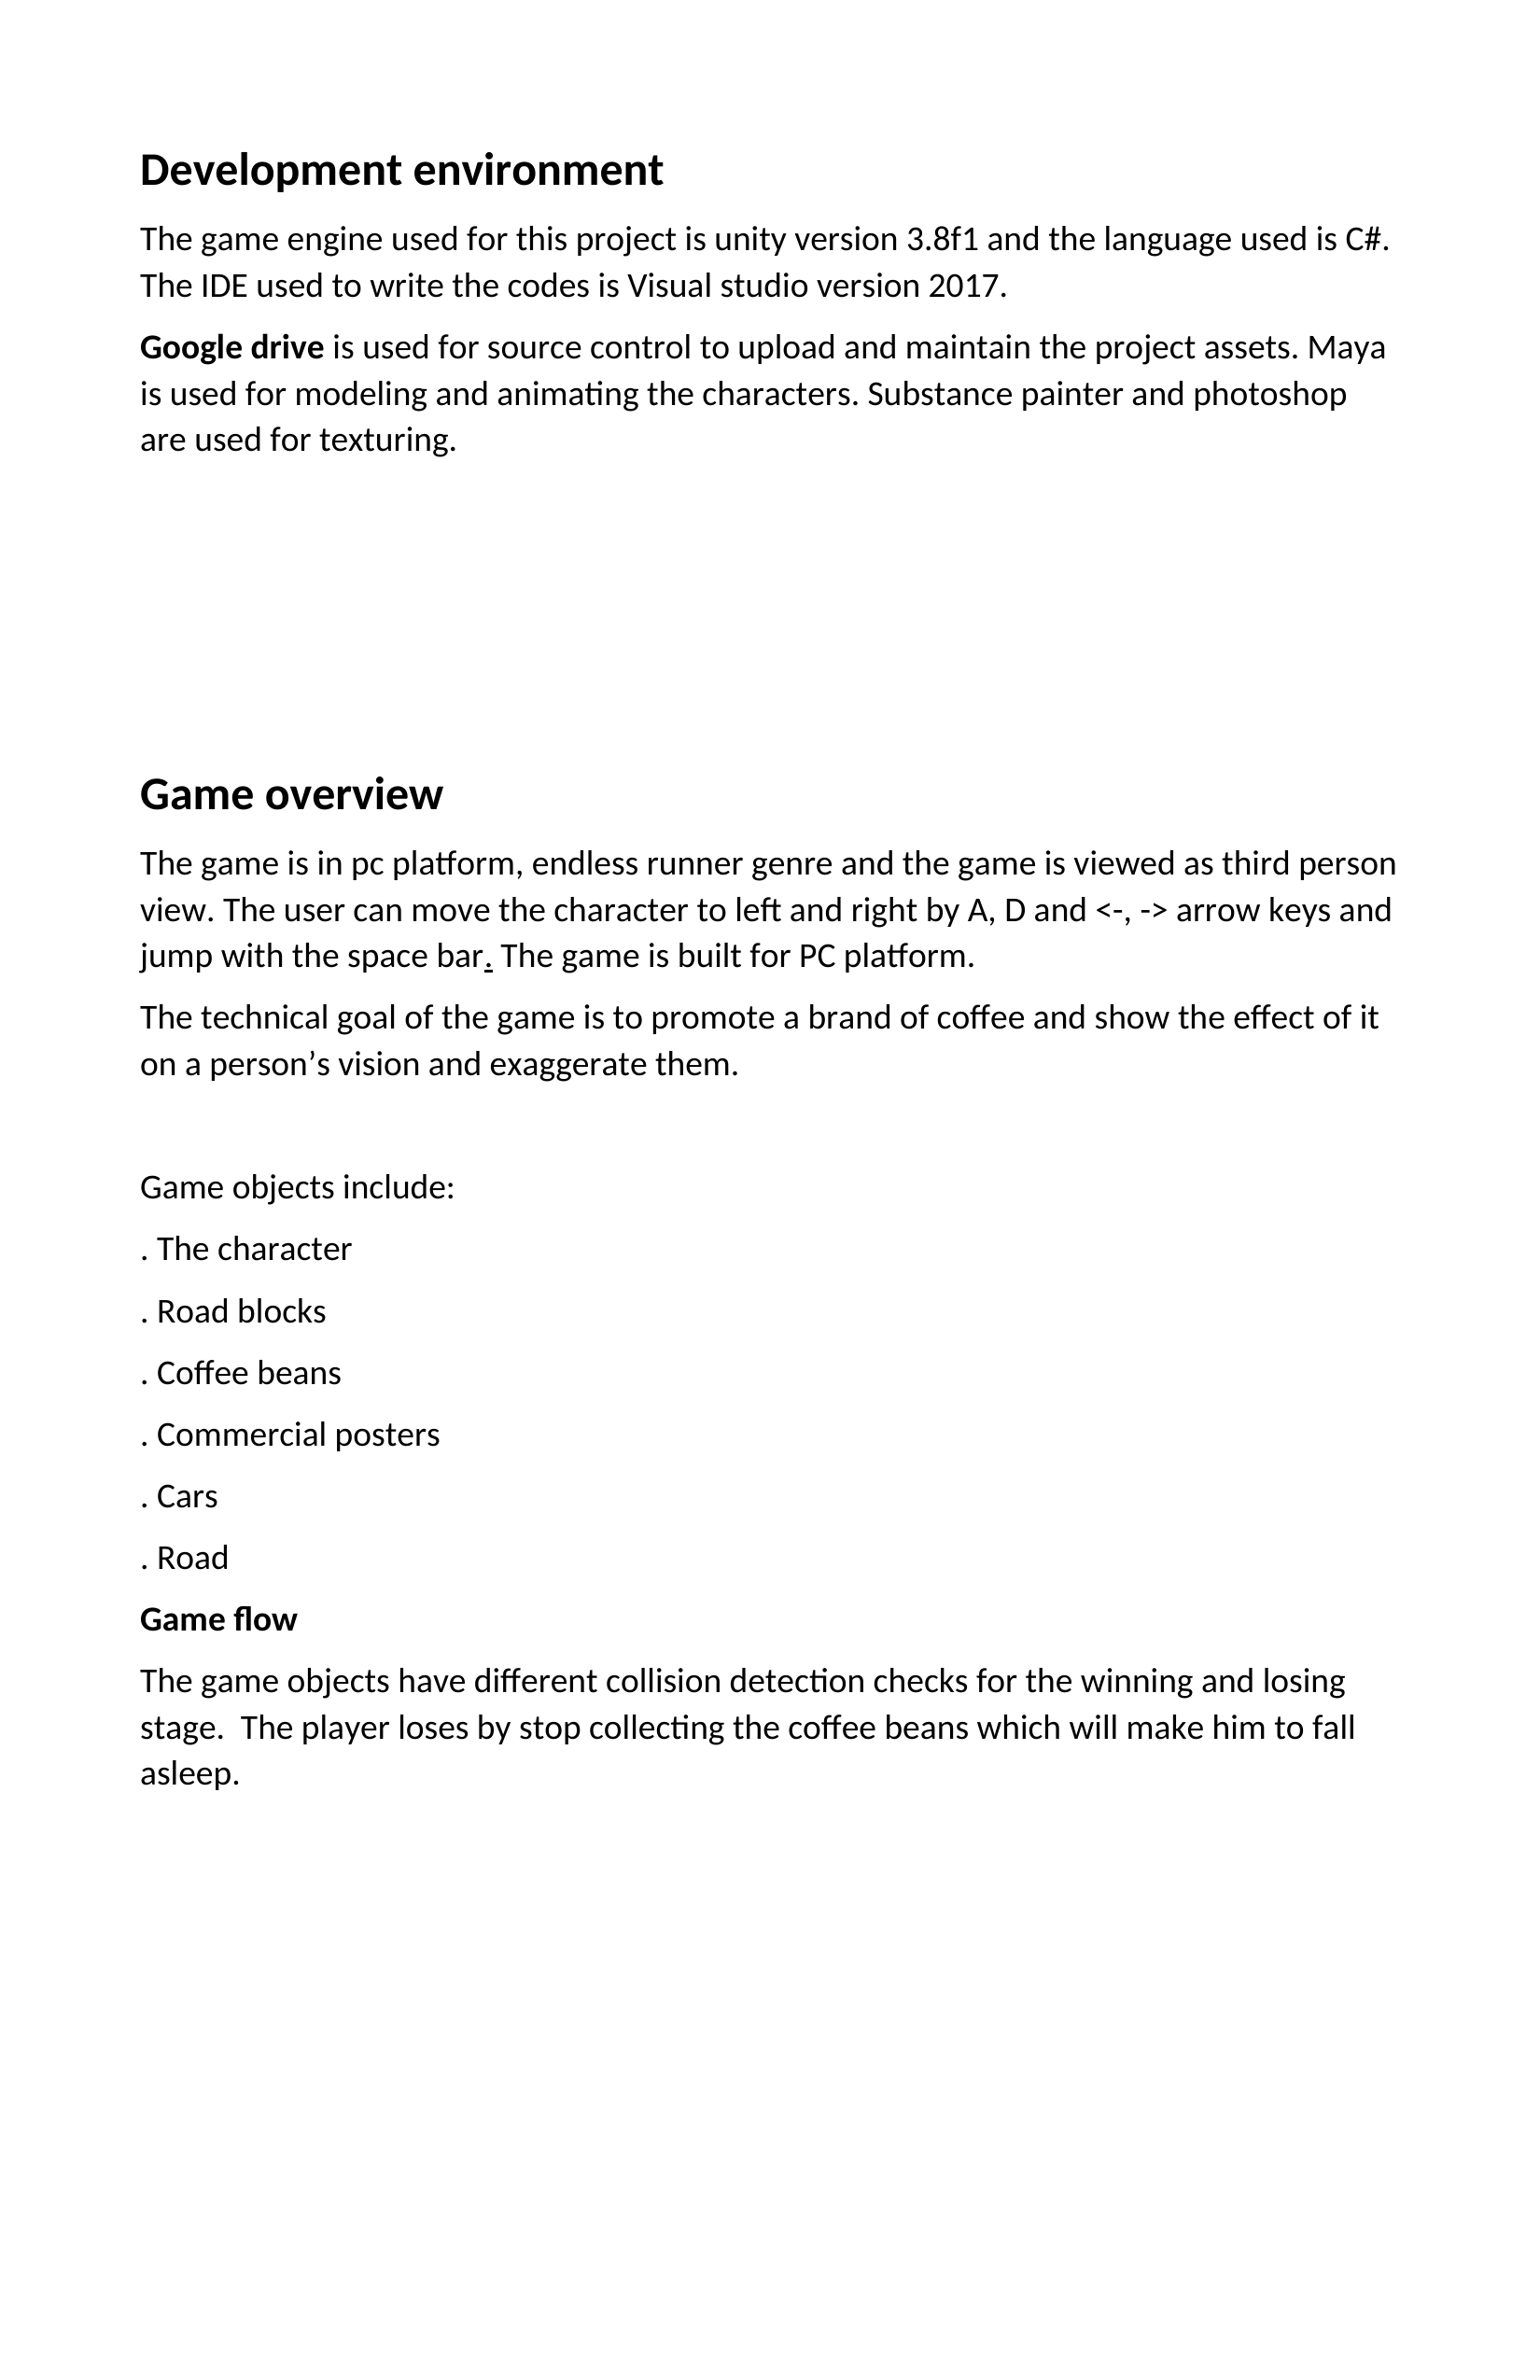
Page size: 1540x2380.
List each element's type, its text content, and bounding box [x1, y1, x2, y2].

text . Road blocks [140, 1289, 1400, 1331]
text Development environment [140, 140, 1400, 197]
text Game flow [140, 1597, 1400, 1640]
text The game engine used for this project is unity version 3.8f1 and the language used is C#. The IDE used to write the codes is Visual studio version 2017. [140, 217, 1400, 306]
text . Road [140, 1535, 1400, 1578]
text The technical goal of the game is to promote a brand of coffee and show the effect of it on a person’s vision and exaggerate them. [140, 995, 1400, 1085]
text The game objects have different collision detection checks for the winning and losing stage. The player loses by stop collecting the coffee beans which will make him to fall asleep. [140, 1659, 1400, 1794]
text . Coffee beans [140, 1351, 1400, 1393]
text . The character [140, 1226, 1400, 1269]
text Google drive is used for source control to upload and maintain the project assets. Maya is used for modeling and animating the characters. Substance painter and photoshop are used for texturing. [140, 325, 1400, 460]
text Game overview [140, 764, 1400, 821]
text The game is in pc platform, endless runner genre and the game is viewed as third person view. The user can move the character to left and right by A, D and <-, -> arrow keys and jump with the space bar. The game is built for PC platform. [140, 841, 1400, 976]
text Game objects include: [140, 1165, 1400, 1208]
text . Commercial posters [140, 1412, 1400, 1455]
text . Cars [140, 1474, 1400, 1517]
